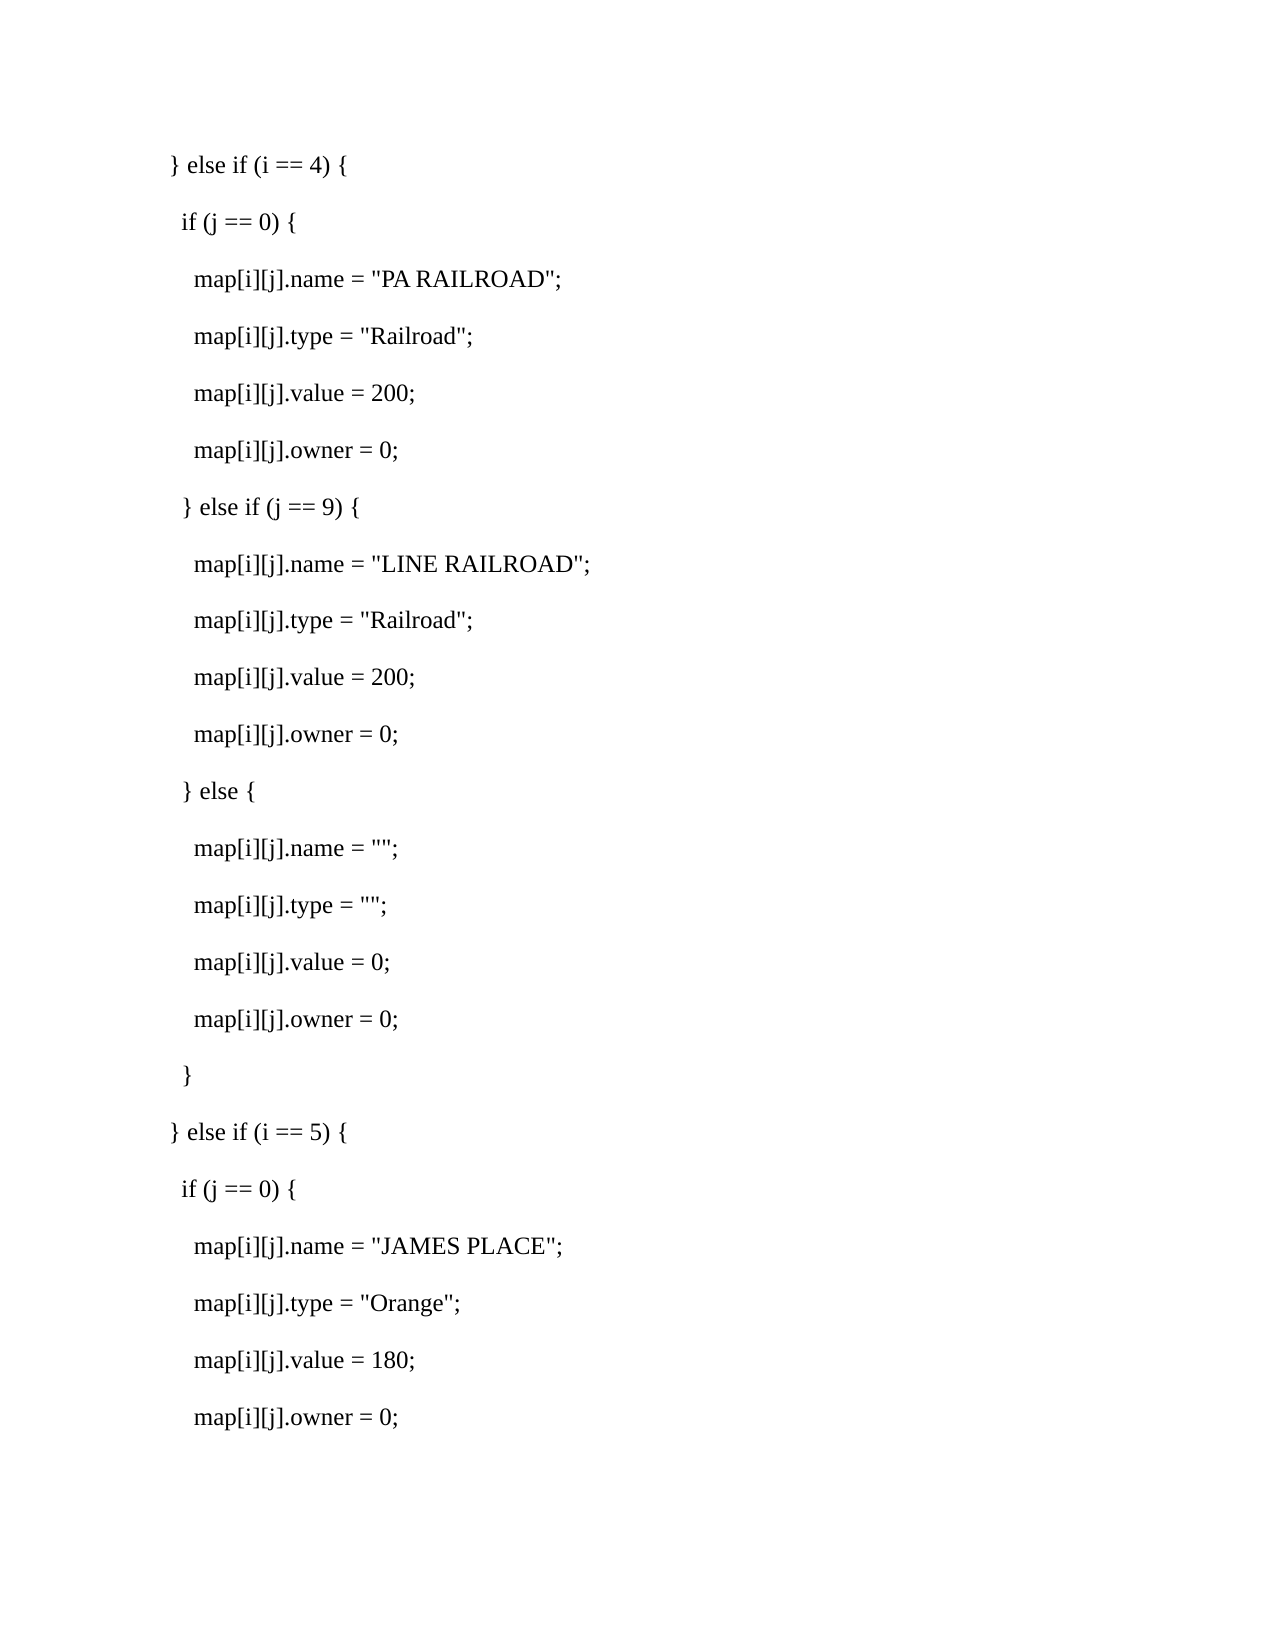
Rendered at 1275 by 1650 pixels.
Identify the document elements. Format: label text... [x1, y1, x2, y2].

text } else if (i == 4) { [119, 151, 1134, 179]
text if (j == 0) { [119, 1174, 1134, 1203]
text map[i][j].name = "PA RAILROAD"; [119, 264, 1134, 293]
text map[i][j].name = ""; [119, 833, 1134, 862]
text } [119, 1061, 1134, 1089]
text } else if (i == 5) { [119, 1117, 1134, 1146]
text map[i][j].type = ""; [119, 890, 1134, 919]
text } else if (j == 9) { [119, 492, 1134, 521]
text map[i][j].value = 180; [119, 1345, 1134, 1374]
text map[i][j].name = "LINE RAILROAD"; [119, 549, 1134, 577]
text map[i][j].value = 200; [119, 662, 1134, 691]
text map[i][j].type = "Orange"; [119, 1288, 1134, 1317]
text map[i][j].name = "JAMES PLACE"; [119, 1231, 1134, 1260]
text map[i][j].value = 200; [119, 378, 1134, 407]
text if (j == 0) { [119, 207, 1134, 236]
text map[i][j].owner = 0; [119, 719, 1134, 748]
text map[i][j].type = "Railroad"; [119, 606, 1134, 634]
text map[i][j].owner = 0; [119, 435, 1134, 464]
text } else { [119, 776, 1134, 805]
text map[i][j].type = "Railroad"; [119, 321, 1134, 350]
text map[i][j].owner = 0; [119, 1402, 1134, 1431]
text map[i][j].owner = 0; [119, 1004, 1134, 1032]
text map[i][j].value = 0; [119, 947, 1134, 976]
